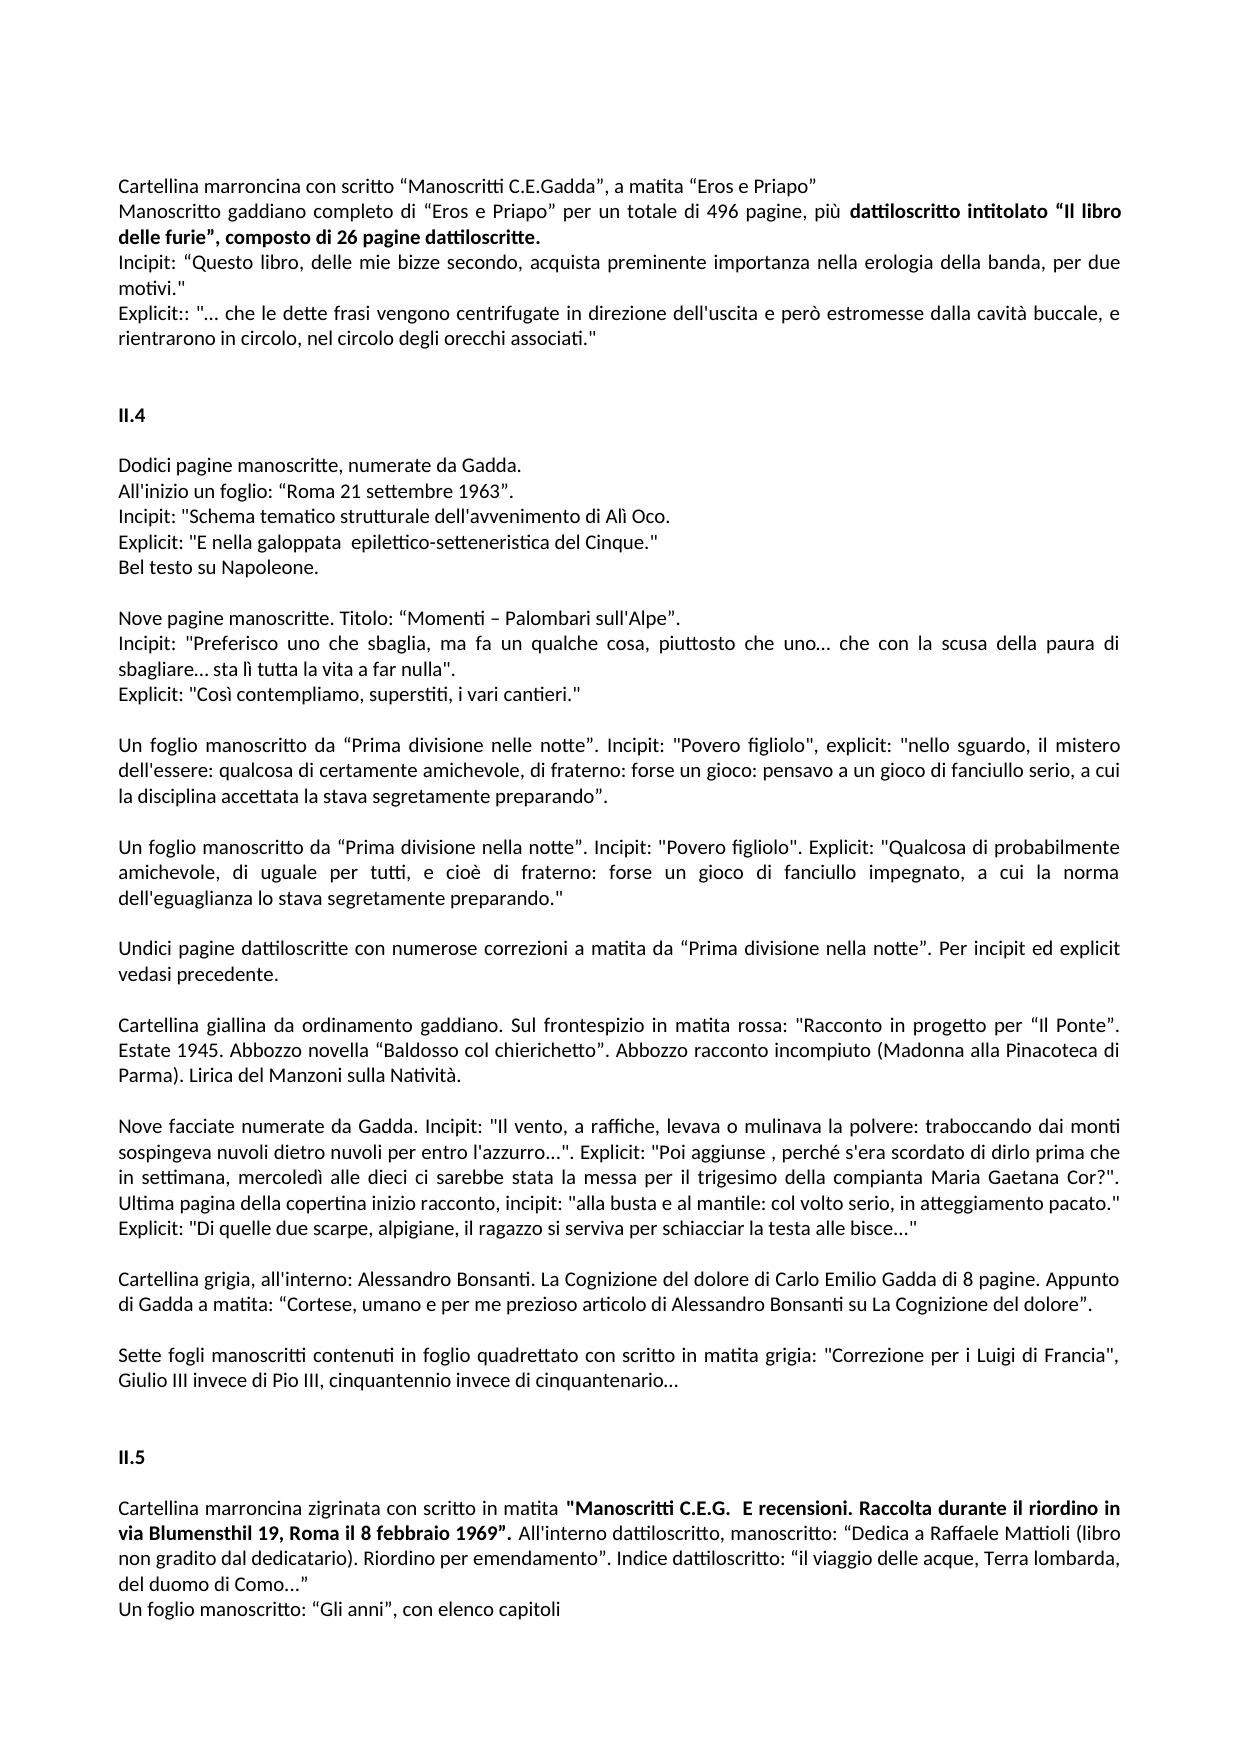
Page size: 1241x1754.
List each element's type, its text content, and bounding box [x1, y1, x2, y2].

text II.4 [118, 402, 1122, 427]
text Explicit: "Così contempliamo, superstiti, i vari cantieri." [118, 681, 1122, 707]
text II.5 [118, 1444, 1122, 1469]
text Un foglio manoscritto da “Prima divisione nelle notte”. Incipit: "Povero figliolo", explicit: "nello sguardo, il mistero dell'essere: qualcosa di certamente amichevole, di fraterno: forse un gioco: pensavo a un gioco di fanciullo serio, a cui la disciplina accettata la stava segretamente preparando”. [118, 732, 1122, 808]
text Nove pagine manoscritte. Titolo: “Momenti – Palombari sull'Alpe”. [118, 605, 1122, 631]
text Incipit: "Preferisco uno che sbaglia, ma fa un qualche cosa, piuttosto che uno… che con la scusa della paura di sbagliare… sta lì tutta la vita a far nulla". [118, 631, 1122, 681]
text Cartellina grigia, all'interno: Alessandro Bonsanti. La Cognizione del dolore di Carlo Emilio Gadda di 8 pagine. Appunto di Gadda a matita: “Cortese, umano e per me prezioso articolo di Alessandro Bonsanti su La Cognizione del dolore”. [118, 1266, 1122, 1317]
text Cartellina marroncina con scritto “Manoscritti C.E.Gadda”, a matita “Eros e Priapo” [118, 173, 1122, 198]
text Incipit: "Schema tematico strutturale dell'avvenimento di Alì Oco. [118, 503, 1122, 529]
text Explicit: "E nella galoppata epilettico-setteneristica del Cinque." [118, 529, 1122, 554]
text Bel testo su Napoleone. [118, 554, 1122, 580]
text Un foglio manoscritto: “Gli anni”, con elenco capitoli [118, 1596, 1122, 1622]
text Cartellina marroncina zigrinata con scritto in matita "Manoscritti C.E.G. E recensioni. Raccolta durante il riordino in via Blumensthil 19, Roma il 8 febbraio 1969”. All'interno dattiloscritto, manoscritto: “Dedica a Raffaele Mattioli (libro non gradito dal dedicatario). Riordino per emendamento”. Indice dattiloscritto: “il viaggio delle acque, Terra lombarda, del duomo di Como...” [118, 1495, 1122, 1596]
text Undici pagine dattiloscritte con numerose correzioni a matita da “Prima divisione nella notte”. Per incipit ed explicit vedasi precedente. [118, 936, 1122, 986]
text Sette fogli manoscritti contenuti in foglio quadrettato con scritto in matita grigia: "Correzione per i Luigi di Francia", Giulio III invece di Pio III, cinquantennio invece di cinquantenario… [118, 1342, 1122, 1393]
text Manoscritto gaddiano completo di “Eros e Priapo” per un totale di 496 pagine, più dattiloscritto intitolato “Il libro delle furie”, composto di 26 pagine dattiloscritte. [118, 198, 1122, 249]
text Un foglio manoscritto da “Prima divisione nella notte”. Incipit: "Povero figliolo". Explicit: "Qualcosa di probabilmente amichevole, di uguale per tutti, e cioè di fraterno: forse un gioco di fanciullo impegnato, a cui la norma dell'eguaglianza lo stava segretamente preparando." [118, 834, 1122, 910]
text Nove facciate numerate da Gadda. Incipit: "Il vento, a raffiche, levava o mulinava la polvere: traboccando dai monti sospingeva nuvoli dietro nuvoli per entro l'azzurro...". Explicit: "Poi aggiunse , perché s'era scordato di dirlo prima che in settimana, mercoledì alle dieci ci sarebbe stata la messa per il trigesimo della compianta Maria Gaetana Cor?". Ultima pagina della copertina inizio racconto, incipit: "alla busta e al mantile: col volto serio, in atteggiamento pacato." Explicit: "Di quelle due scarpe, alpigiane, il ragazzo si serviva per schiacciar la testa alle bisce..." [118, 1113, 1122, 1241]
text Explicit:: "… che le dette frasi vengono centrifugate in direzione dell'uscita e però estromesse dalla cavità buccale, e rientrarono in circolo, nel circolo degli orecchi associati." [118, 300, 1122, 351]
text Cartellina giallina da ordinamento gaddiano. Sul frontespizio in matita rossa: "Racconto in progetto per “Il Ponte”. Estate 1945. Abbozzo novella “Baldosso col chierichetto”. Abbozzo racconto incompiuto (Madonna alla Pinacoteca di Parma). Lirica del Manzoni sulla Natività. [118, 1012, 1122, 1088]
text Incipit: “Questo libro, delle mie bizze secondo, acquista preminente importanza nella erologia della banda, per due motivi." [118, 249, 1122, 300]
text All'inizio un foglio: “Roma 21 settembre 1963”. [118, 478, 1122, 503]
text Dodici pagine manoscritte, numerate da Gadda. [118, 453, 1122, 478]
